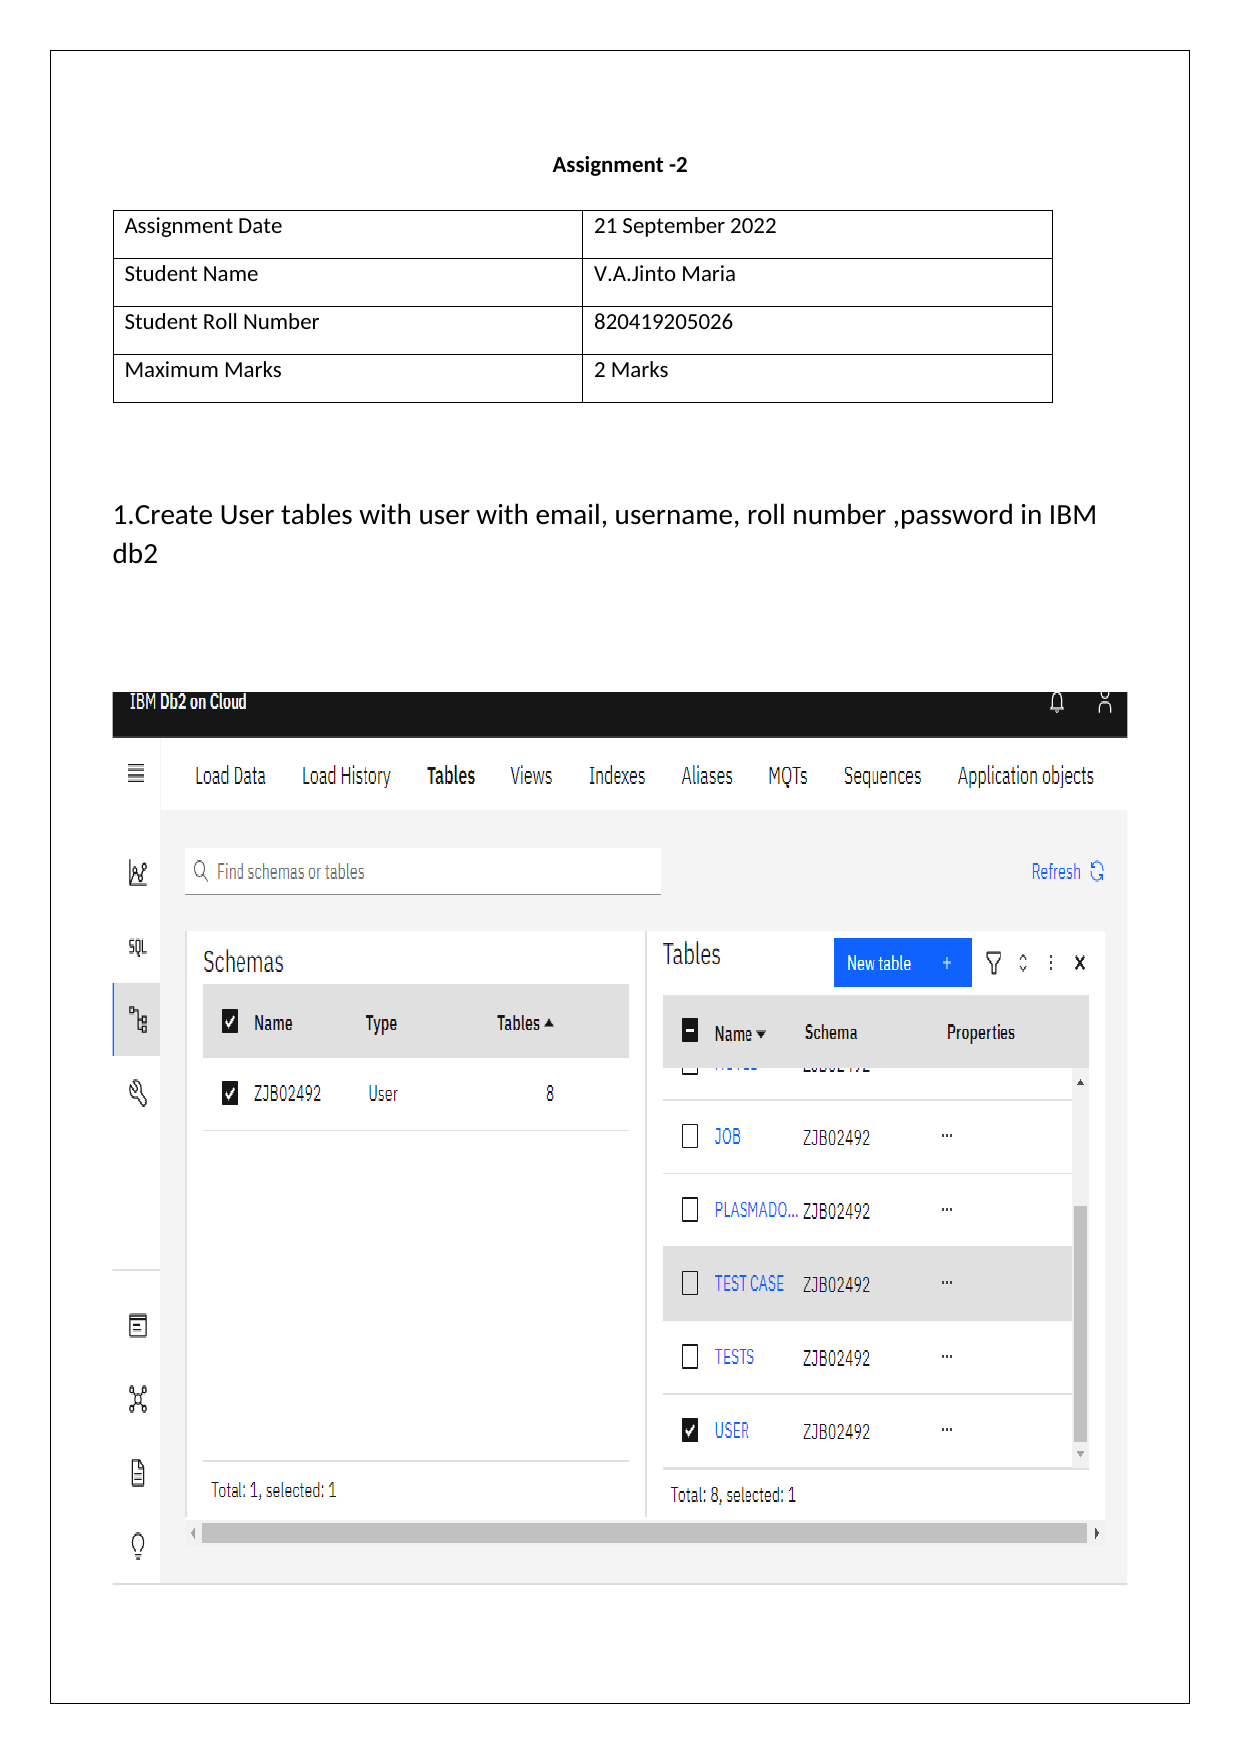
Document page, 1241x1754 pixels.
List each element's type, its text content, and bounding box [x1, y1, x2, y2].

table_cell V.A.Jinto Maria [583, 259, 1052, 306]
table_cell Student Name [114, 259, 582, 306]
table_header Assignment Date [114, 211, 582, 258]
text Assignment -2 [112, 150, 1128, 178]
table_cell Maximum Marks [114, 355, 582, 402]
table_header 21 September 2022 [583, 211, 1052, 258]
table_cell 2 Marks [583, 355, 1052, 402]
picture [112, 692, 1128, 1594]
table_cell 820419205026 [583, 307, 1052, 354]
text 1.Create User tables with user with email, username, roll number ,password in IBM db2 [112, 496, 1128, 571]
table_cell Student Roll Number [114, 307, 582, 354]
